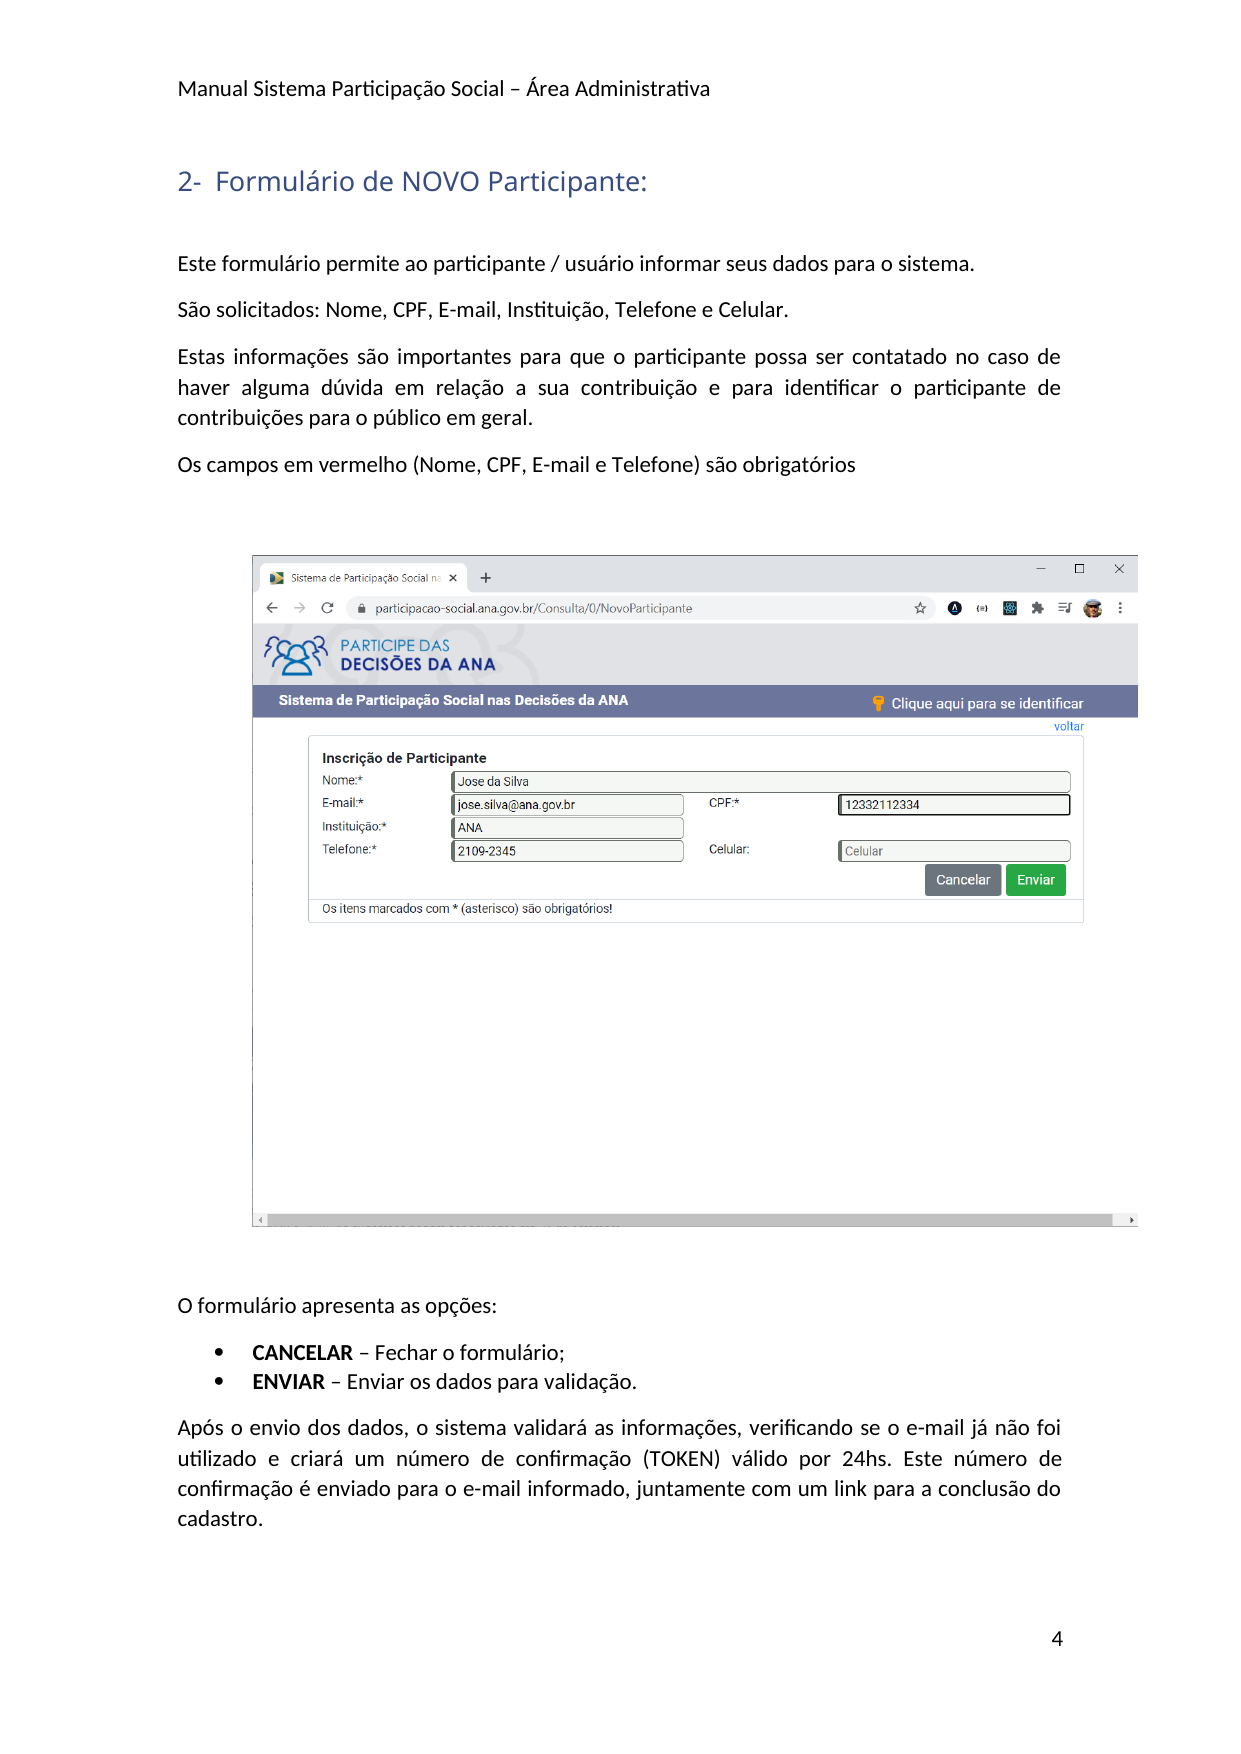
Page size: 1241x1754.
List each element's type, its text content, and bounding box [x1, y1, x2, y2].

list ENVIAR – Enviar os dados para validação. [215, 1367, 1063, 1395]
picture [252, 555, 1138, 1227]
text Os campos em vermelho (Nome, CPF, E-mail e Telefone) são obrigatórios [177, 450, 1063, 478]
text O formulário apresenta as opções: [177, 1291, 1063, 1319]
subtitle Formulário de NOVO Participante: [177, 162, 1063, 199]
text Após o envio dos dados, o sistema validará as informações, verificando se o e-mail já não foi utilizado e criará um número de confirmação (TOKEN) válido por 24hs. Este número de confirmação é enviado para o e-mail informado, juntamente com um link para a conclusão do cadastro. [177, 1413, 1063, 1532]
text São solicitados: Nome, CPF, E-mail, Instituição, Telefone e Celular. [177, 296, 1063, 323]
text Estas informações são importantes para que o participante possa ser contatado no caso de haver alguma dúvida em relação a sua contribuição e para identificar o participante de contribuições para o público em geral. [177, 342, 1063, 431]
list CANCELAR – Fechar o formulário; [215, 1338, 1063, 1366]
text Este formulário permite ao participante / usuário informar seus dados para o sistema. [177, 249, 1063, 277]
